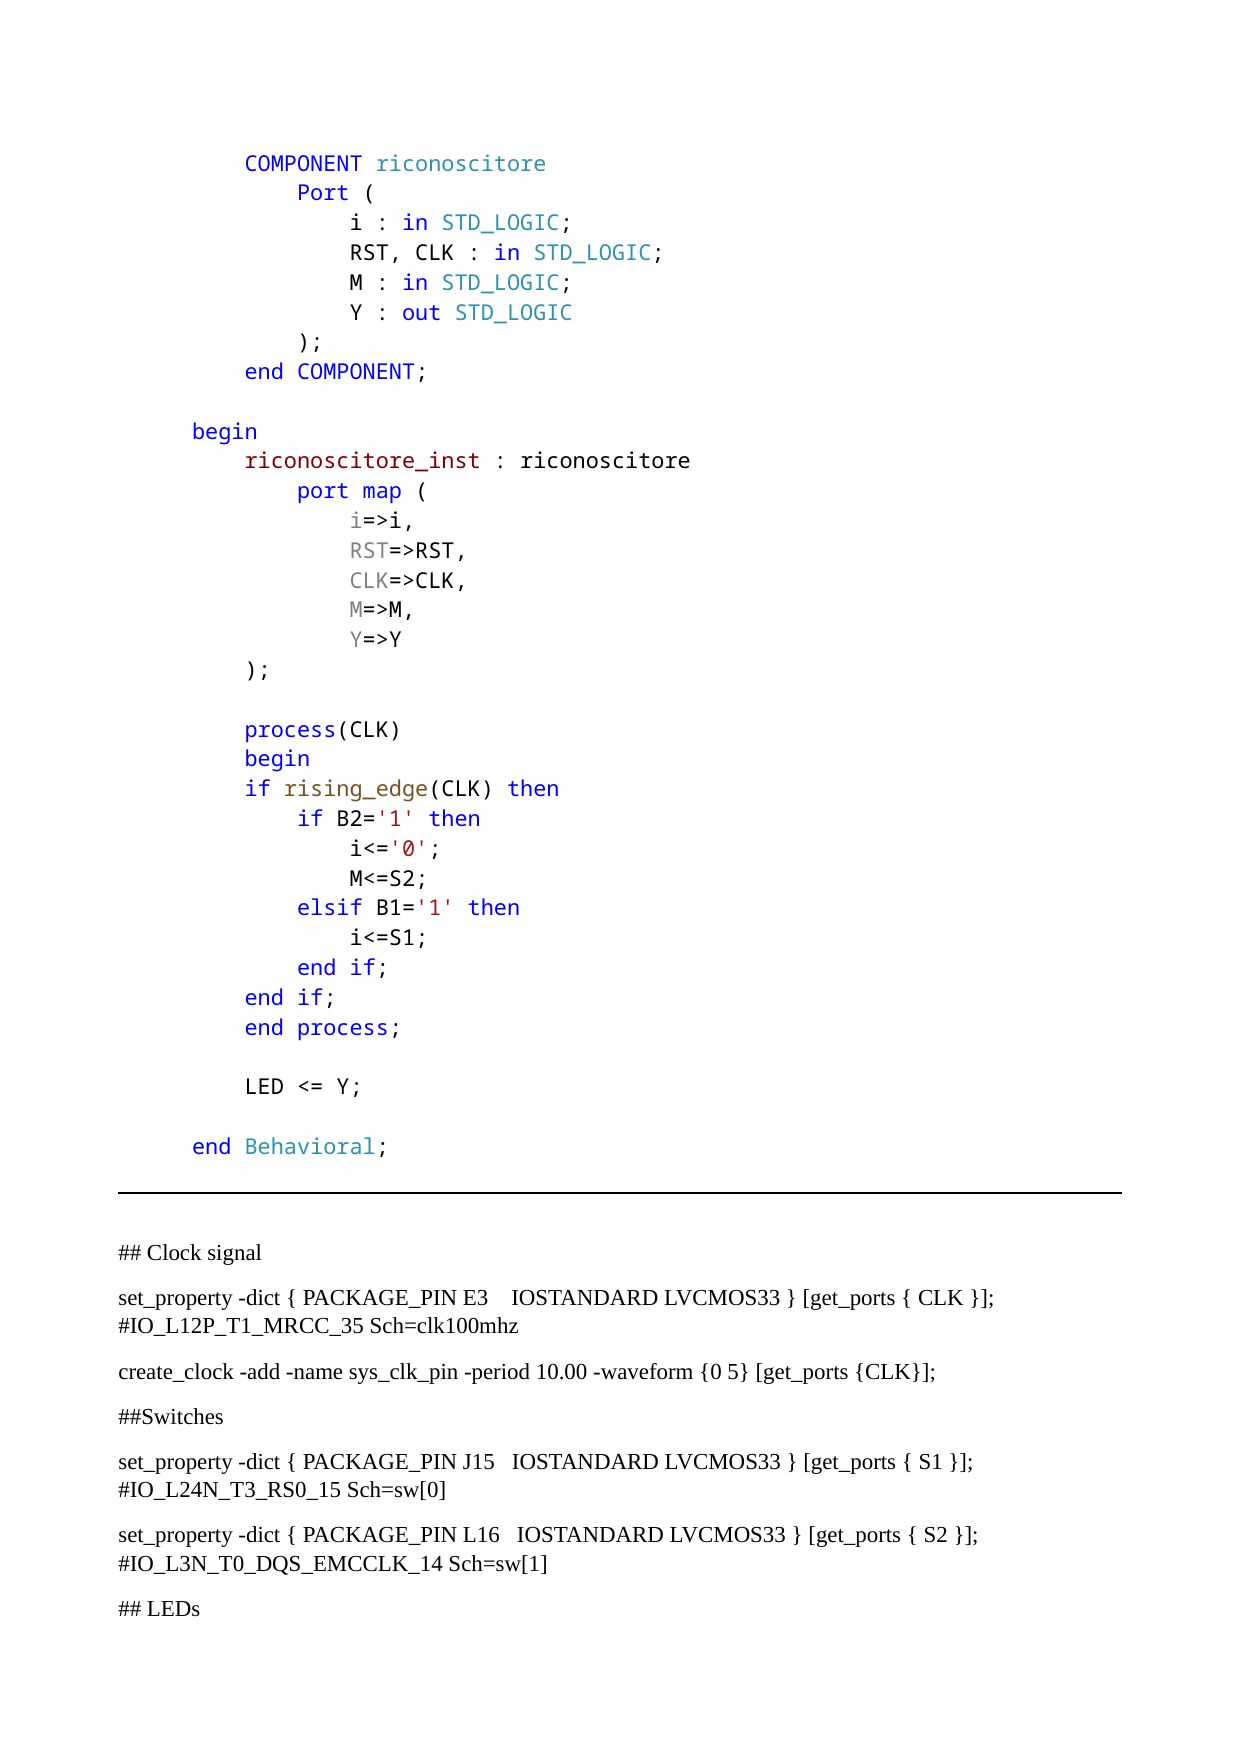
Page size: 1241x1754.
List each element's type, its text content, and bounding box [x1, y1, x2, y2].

text RST, CLK : in STD_LOGIC; [192, 237, 1122, 267]
text port map ( [192, 475, 1122, 505]
text Y=>Y [192, 624, 1122, 654]
text Port ( [192, 177, 1122, 207]
text set_property -dict { PACKAGE_PIN J15 IOSTANDARD LVCMOS33 } [get_ports { S1 }]; #IO_L24N_T3_RS0_15 Sch=sw[0] [118, 1448, 1122, 1503]
text begin [192, 416, 1122, 446]
text ## LEDs [118, 1595, 1122, 1621]
text end if; [192, 982, 1122, 1012]
text if rising_edge(CLK) then [192, 773, 1122, 803]
text LED <= Y; [192, 1071, 1122, 1101]
text process(CLK) [192, 714, 1122, 743]
text i=>i, [192, 505, 1122, 535]
text ##Switches [118, 1403, 1122, 1429]
text if B2='1' then [192, 803, 1122, 833]
text elsif B1='1' then [192, 892, 1122, 922]
text end process; [192, 1012, 1122, 1041]
text end if; [192, 952, 1122, 982]
text CLK=>CLK, [192, 565, 1122, 594]
text ); [192, 326, 1122, 356]
text set_property -dict { PACKAGE_PIN L16 IOSTANDARD LVCMOS33 } [get_ports { S2 }]; #IO_L3N_T0_DQS_EMCCLK_14 Sch=sw[1] [118, 1521, 1122, 1576]
text M=>M, [192, 594, 1122, 624]
text end COMPONENT; [192, 356, 1122, 386]
text RST=>RST, [192, 535, 1122, 565]
text begin [192, 743, 1122, 773]
text ## Clock signal [118, 1239, 1122, 1265]
text M<=S2; [192, 863, 1122, 892]
text i<='0'; [192, 833, 1122, 863]
text M : in STD_LOGIC; [192, 267, 1122, 297]
text COMPONENT riconoscitore [192, 148, 1122, 177]
text create_clock -add -name sys_clk_pin -period 10.00 -waveform {0 5} [get_ports {CLK}]; [118, 1358, 1122, 1384]
text set_property -dict { PACKAGE_PIN E3 IOSTANDARD LVCMOS33 } [get_ports { CLK }]; #IO_L12P_T1_MRCC_35 Sch=clk100mhz [118, 1284, 1122, 1339]
text ); [192, 654, 1122, 684]
text Y : out STD_LOGIC [192, 297, 1122, 326]
text i : in STD_LOGIC; [192, 207, 1122, 237]
text i<=S1; [192, 922, 1122, 952]
text riconoscitore_inst : riconoscitore [192, 446, 1122, 475]
text end Behavioral; [192, 1131, 1122, 1161]
